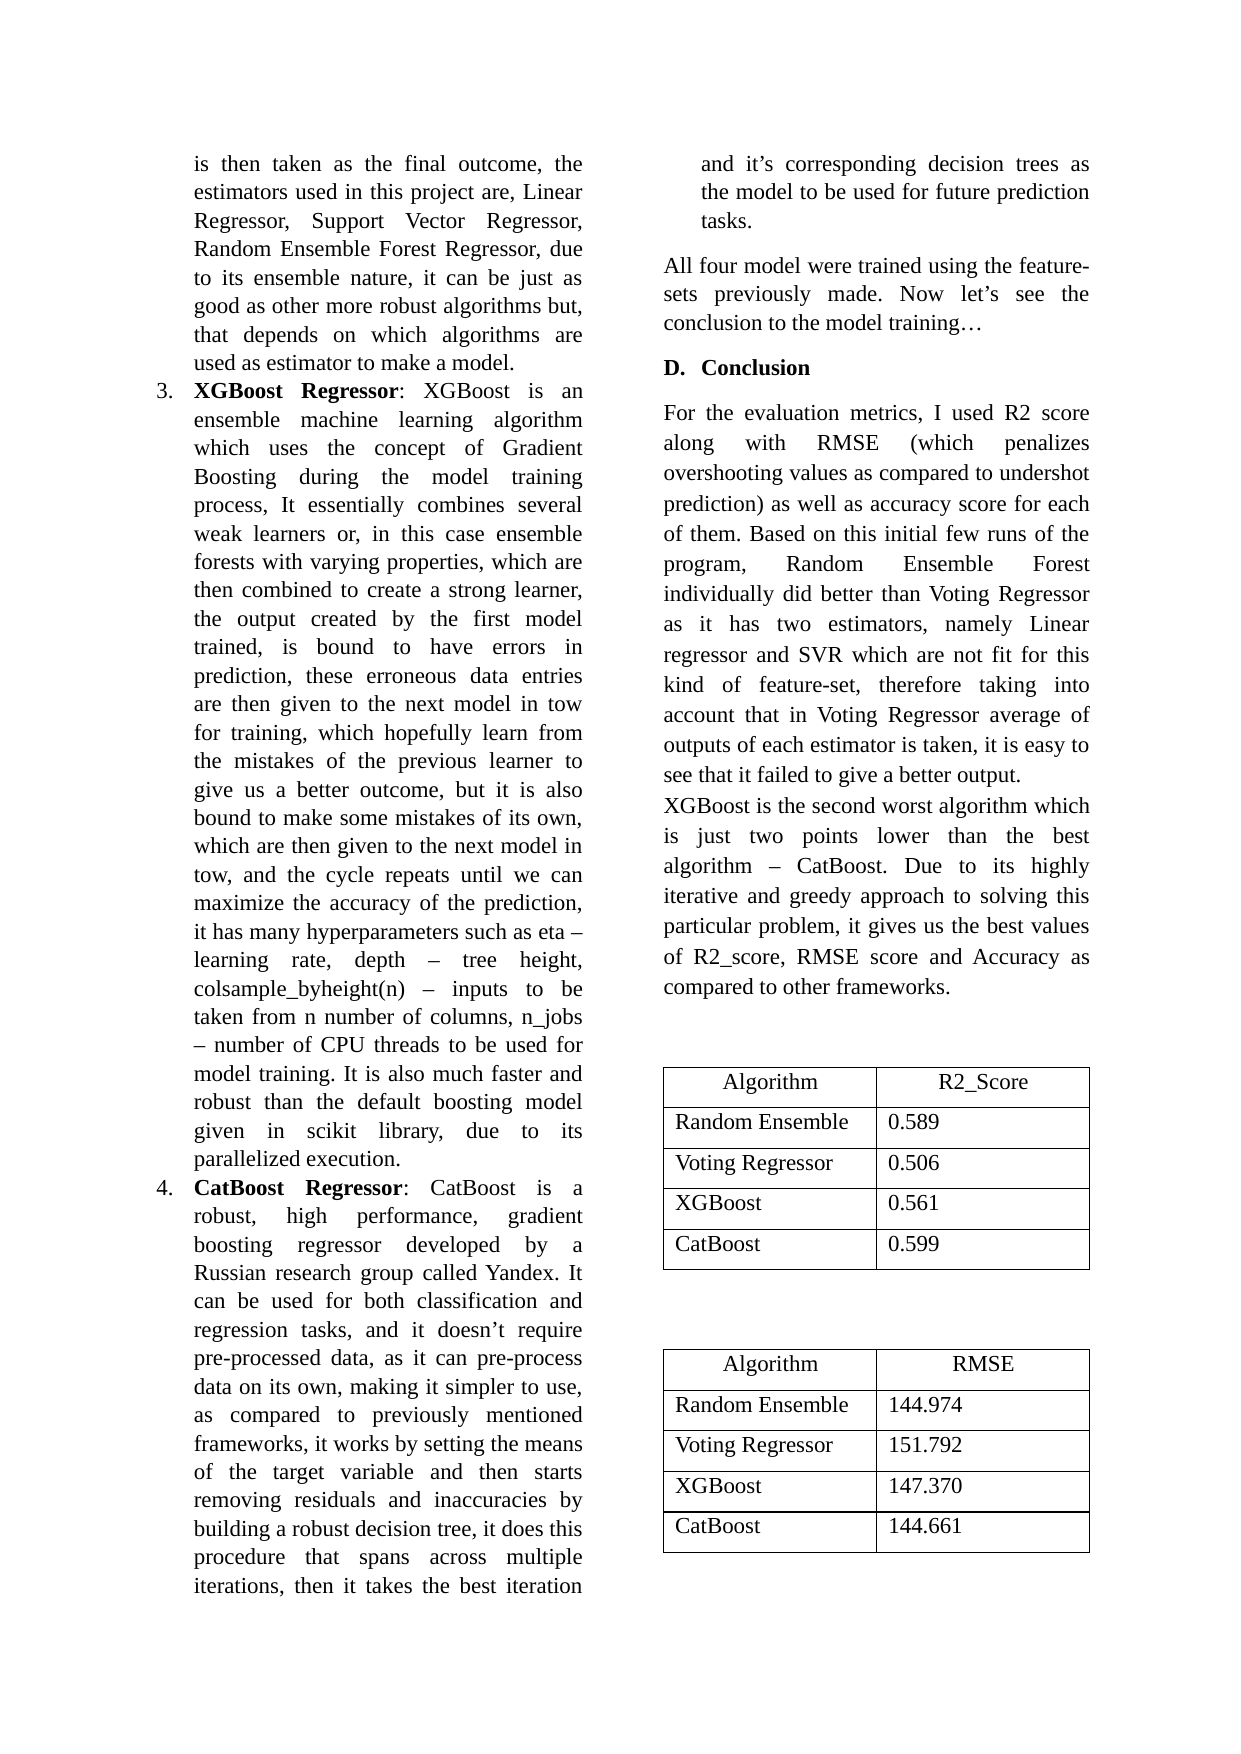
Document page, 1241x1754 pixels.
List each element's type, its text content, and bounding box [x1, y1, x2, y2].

table_cell 0.561 [877, 1189, 1089, 1229]
list Conclusion [663, 354, 1090, 380]
list XGBoost Regressor: XGBoost is an ensemble machine learning algorithm which uses the concept of Gradient Boosting during the model training process, It essentially combines several weak learners or, in this case ensemble forests with varying properties, which are then combined to create a strong learner, the output created by the first model trained, is bound to have errors in prediction, these erroneous data entries are then given to the next model in tow for training, which hopefully learn from the mistakes of the previous learner to give us a better outcome, but it is also bound to make some mistakes of its own, which are then given to the next model in tow, and the cycle repeats until we can maximize the accuracy of the prediction, it has many hyperparameters such as eta – learning rate, depth – tree height, colsample_byheight(n) – inputs to be taken from n number of columns, n_jobs – number of CPU threads to be used for model training. It is also much faster and robust than the default boosting model given in scikit library, due to its parallelized execution. [156, 377, 583, 1172]
table_header RMSE [877, 1350, 1089, 1390]
text XGBoost is the second worst algorithm which is just two points lower than the best algorithm – CatBoost. Due to its highly iterative and greedy approach to solving this particular problem, it gives us the best values of R2_score, RMSE score and Accuracy as compared to other frameworks. [663, 792, 1090, 999]
table_header Algorithm [664, 1068, 876, 1107]
list CatBoost Regressor: CatBoost is a robust, high performance, gradient boosting regressor developed by a Russian research group called Yandex. It can be used for both classification and regression tasks, and it doesn’t require pre-processed data, as it can pre-process data on its own, making it simpler to use, as compared to previously mentioned frameworks, it works by setting the means of the target variable and then starts removing residuals and inaccuracies by building a robust decision tree, it does this procedure that spans across multiple iterations, then it takes the best iteration and it’s corresponding decision trees as the model to be used for future prediction tasks. [156, 1174, 583, 1598]
table_cell 0.506 [877, 1149, 1089, 1188]
table_cell Voting Regressor [664, 1431, 876, 1471]
table_cell Random Ensemble [664, 1108, 876, 1148]
text For the evaluation metrics, I used R2 score along with RMSE (which penalizes overshooting values as compared to undershot prediction) as well as accuracy score for each of them. Based on this initial few runs of the program, Random Ensemble Forest individually did better than Voting Regressor as it has two estimators, namely Linear regressor and SVR which are not fit for this kind of feature-set, therefore taking into account that in Voting Regressor average of outputs of each estimator is taken, it is easy to see that it failed to give a better output. [663, 399, 1090, 788]
table_cell Voting Regressor [664, 1149, 876, 1188]
table_cell 144.974 [877, 1391, 1089, 1430]
table_cell CatBoost [664, 1513, 876, 1552]
table_cell CatBoost [664, 1230, 876, 1269]
table_cell 0.589 [877, 1108, 1089, 1148]
table_header R2_Score [877, 1068, 1089, 1107]
table_cell Random Ensemble [664, 1391, 876, 1430]
table_cell XGBoost [664, 1472, 876, 1511]
table_cell XGBoost [664, 1189, 876, 1229]
text All four model were trained using the feature-sets previously made. Now let’s see the conclusion to the model training… [663, 252, 1090, 335]
table_cell 144.661 [877, 1513, 1089, 1552]
table_cell 147.370 [877, 1472, 1089, 1511]
table_cell 151.792 [877, 1431, 1089, 1471]
table_cell 0.599 [877, 1230, 1089, 1269]
table_header Algorithm [664, 1350, 876, 1390]
